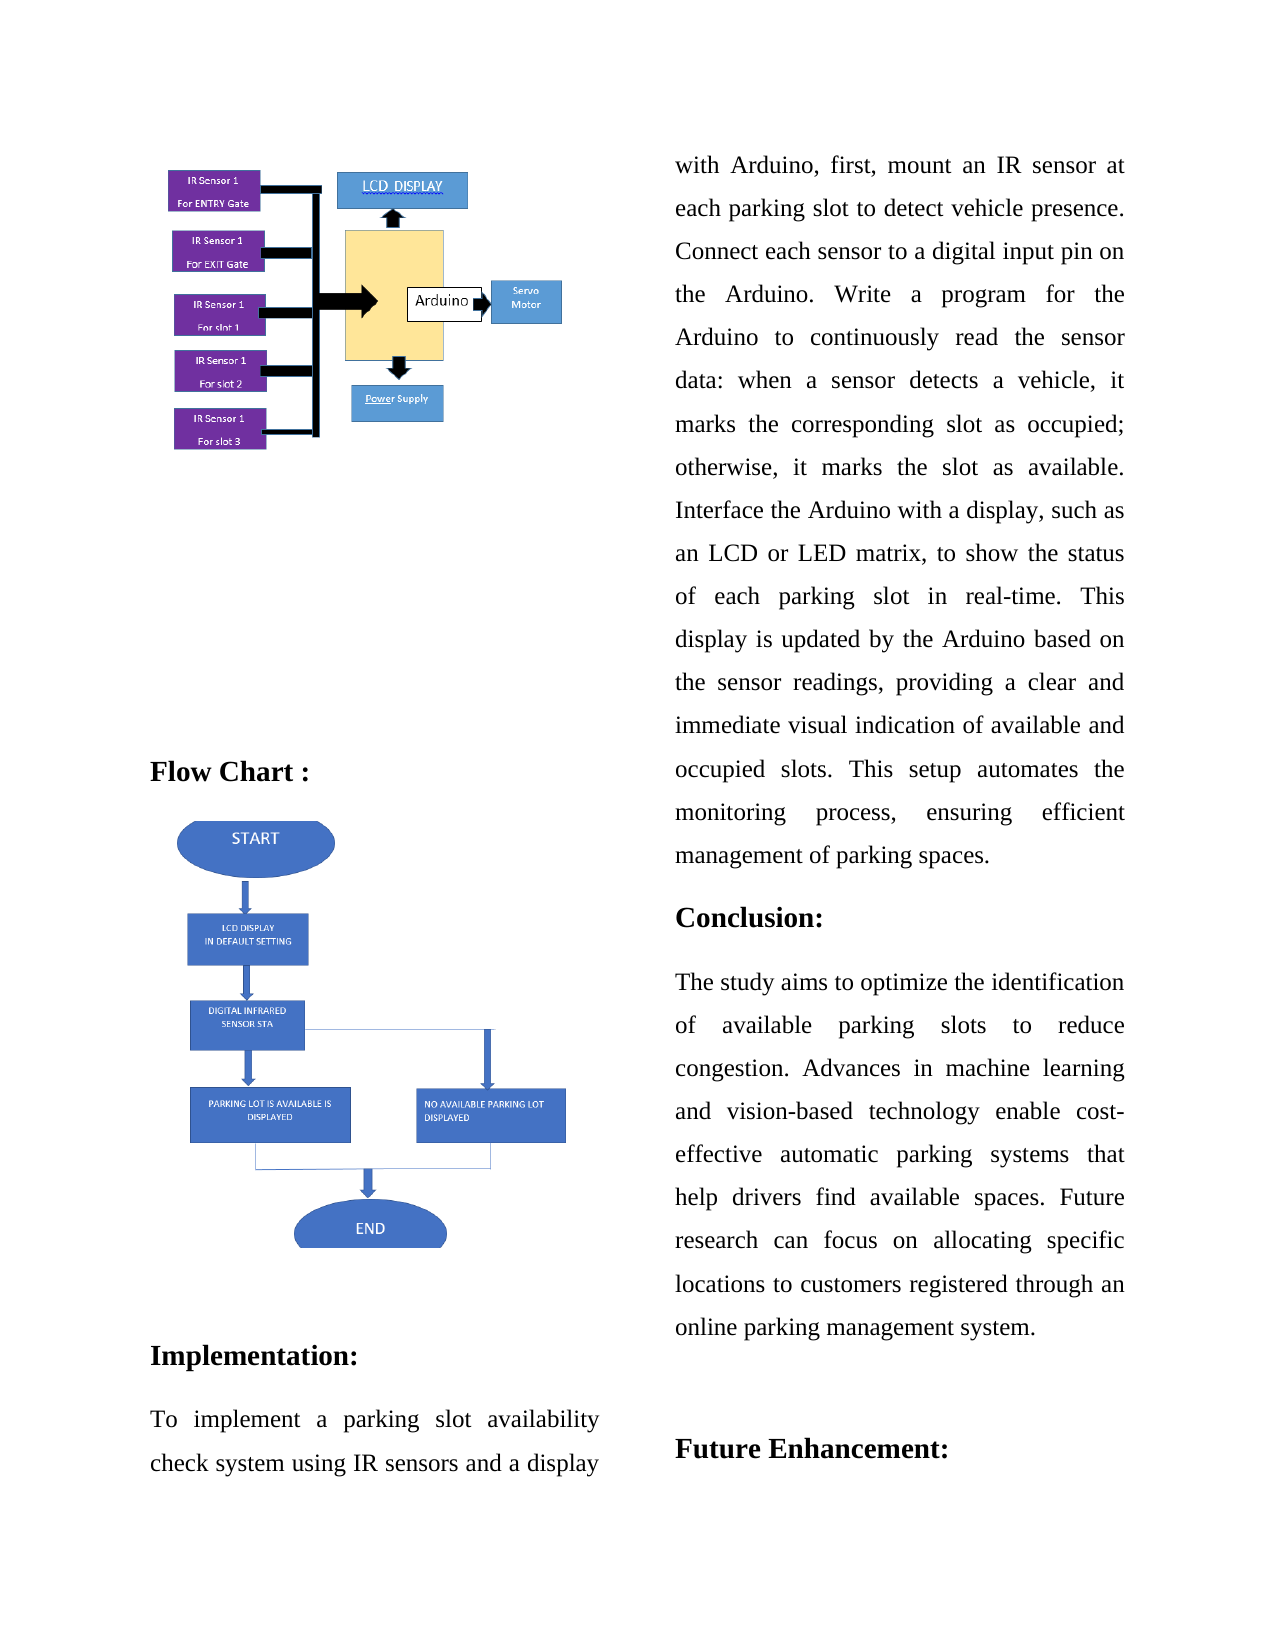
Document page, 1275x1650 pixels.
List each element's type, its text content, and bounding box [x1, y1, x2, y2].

text Implementation: [150, 1338, 600, 1371]
picture [150, 150, 584, 456]
text To implement a parking slot availability check system using IR sensors and a display with Arduino, first, mount an IR sensor at each parking slot to detect vehicle presence. Connect each sensor to a digital input pin on the Arduino. Write a program for the Arduino to continuously read the sensor data: when a sensor detects a vehicle, it marks the corresponding slot as occupied; otherwise, it marks the slot as available. Interface the Arduino with a display, such as an LCD or LED matrix, to show the status of each parking slot in real-time. This display is updated by the Arduino based on the sensor readings, providing a clear and immediate visual indication of available and occupied slots. This setup automates the monitoring process, ensuring efficient management of parking spaces. [675, 150, 1125, 869]
text Conclusion: [675, 900, 1125, 933]
picture [150, 821, 584, 1248]
text Future Enhancement: [675, 1431, 1125, 1465]
text The study aims to optimize the identification of available parking slots to reduce congestion. Advances in machine learning and vision-based technology enable cost-effective automatic parking systems that help drivers find available spaces. Future research can focus on allocating specific locations to customers registered through an online parking management system. [675, 967, 1125, 1341]
text Flow Chart : [150, 754, 600, 787]
